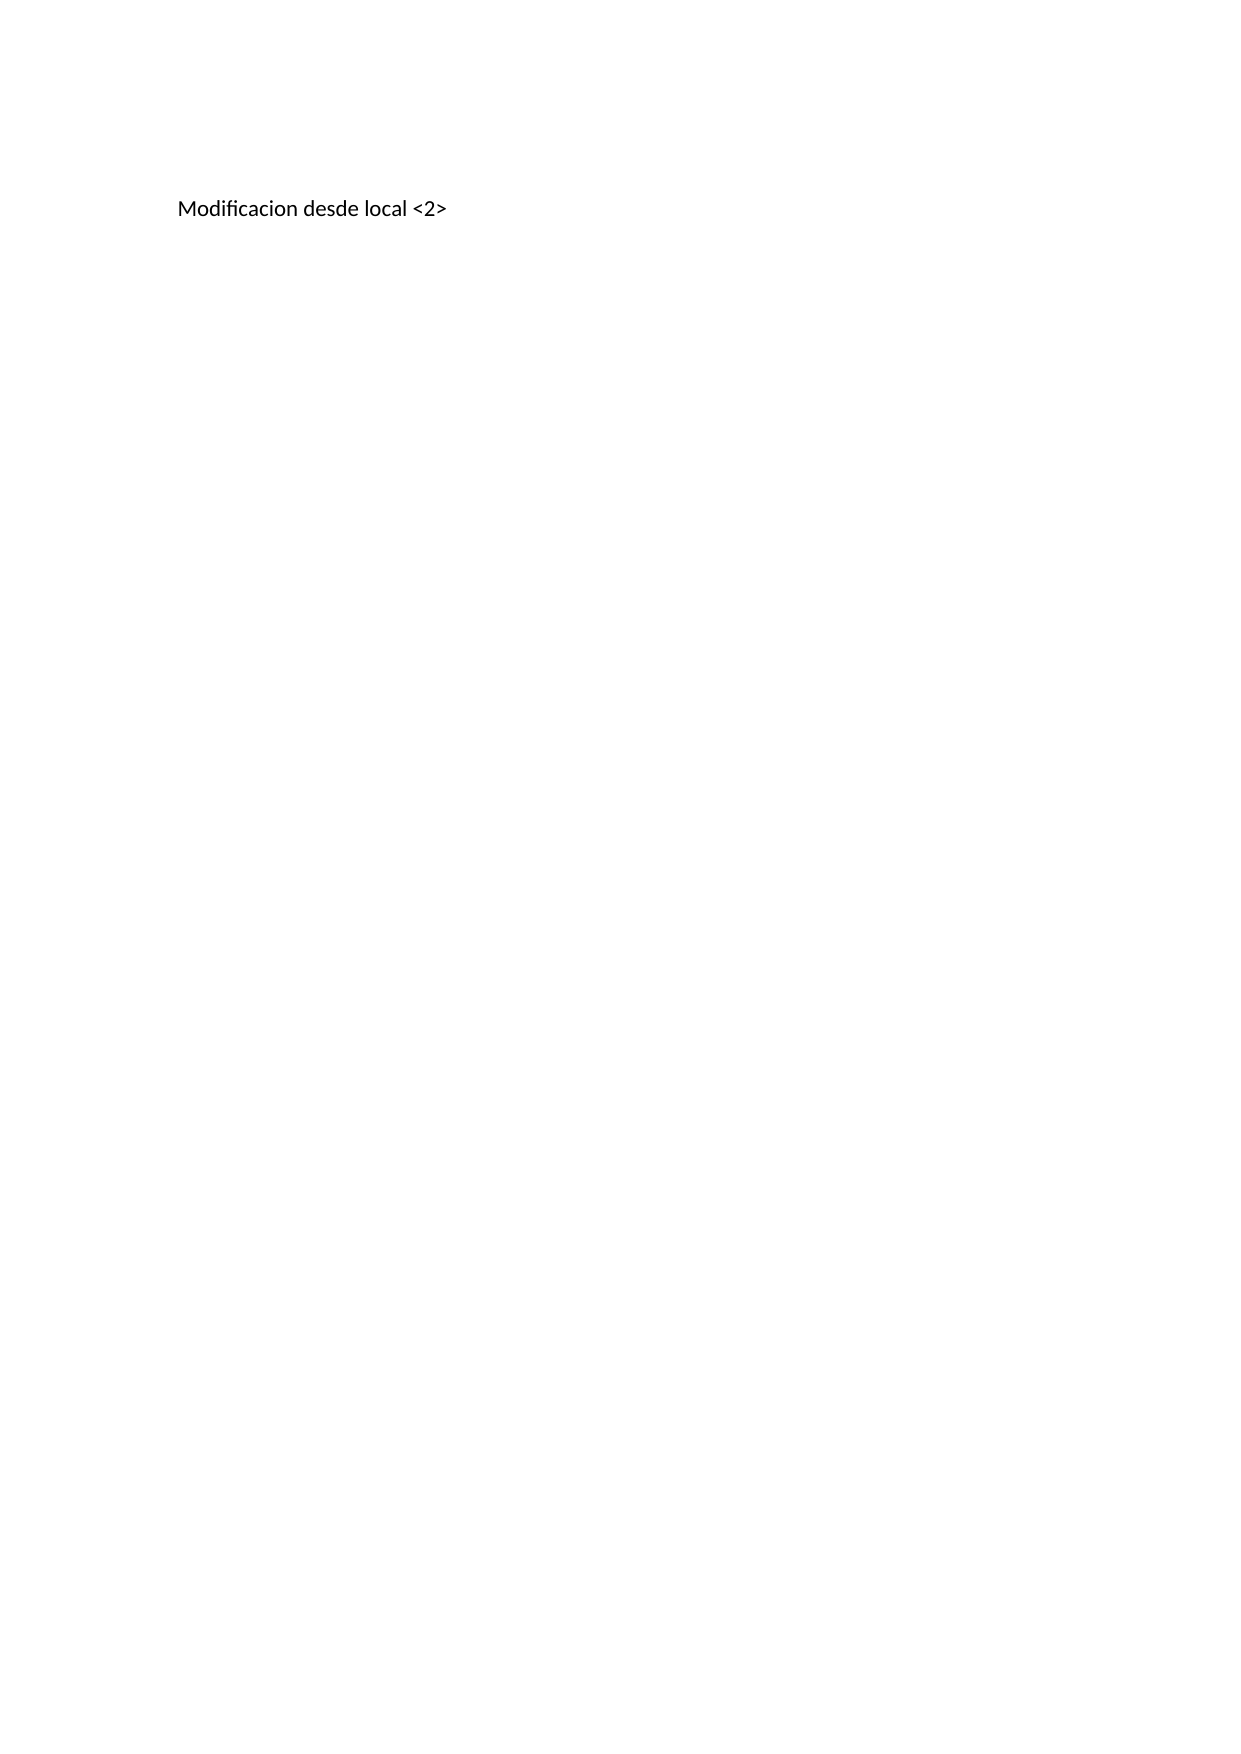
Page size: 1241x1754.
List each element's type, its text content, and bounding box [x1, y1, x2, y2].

text Modificacion desde local <2> [177, 194, 1063, 222]
